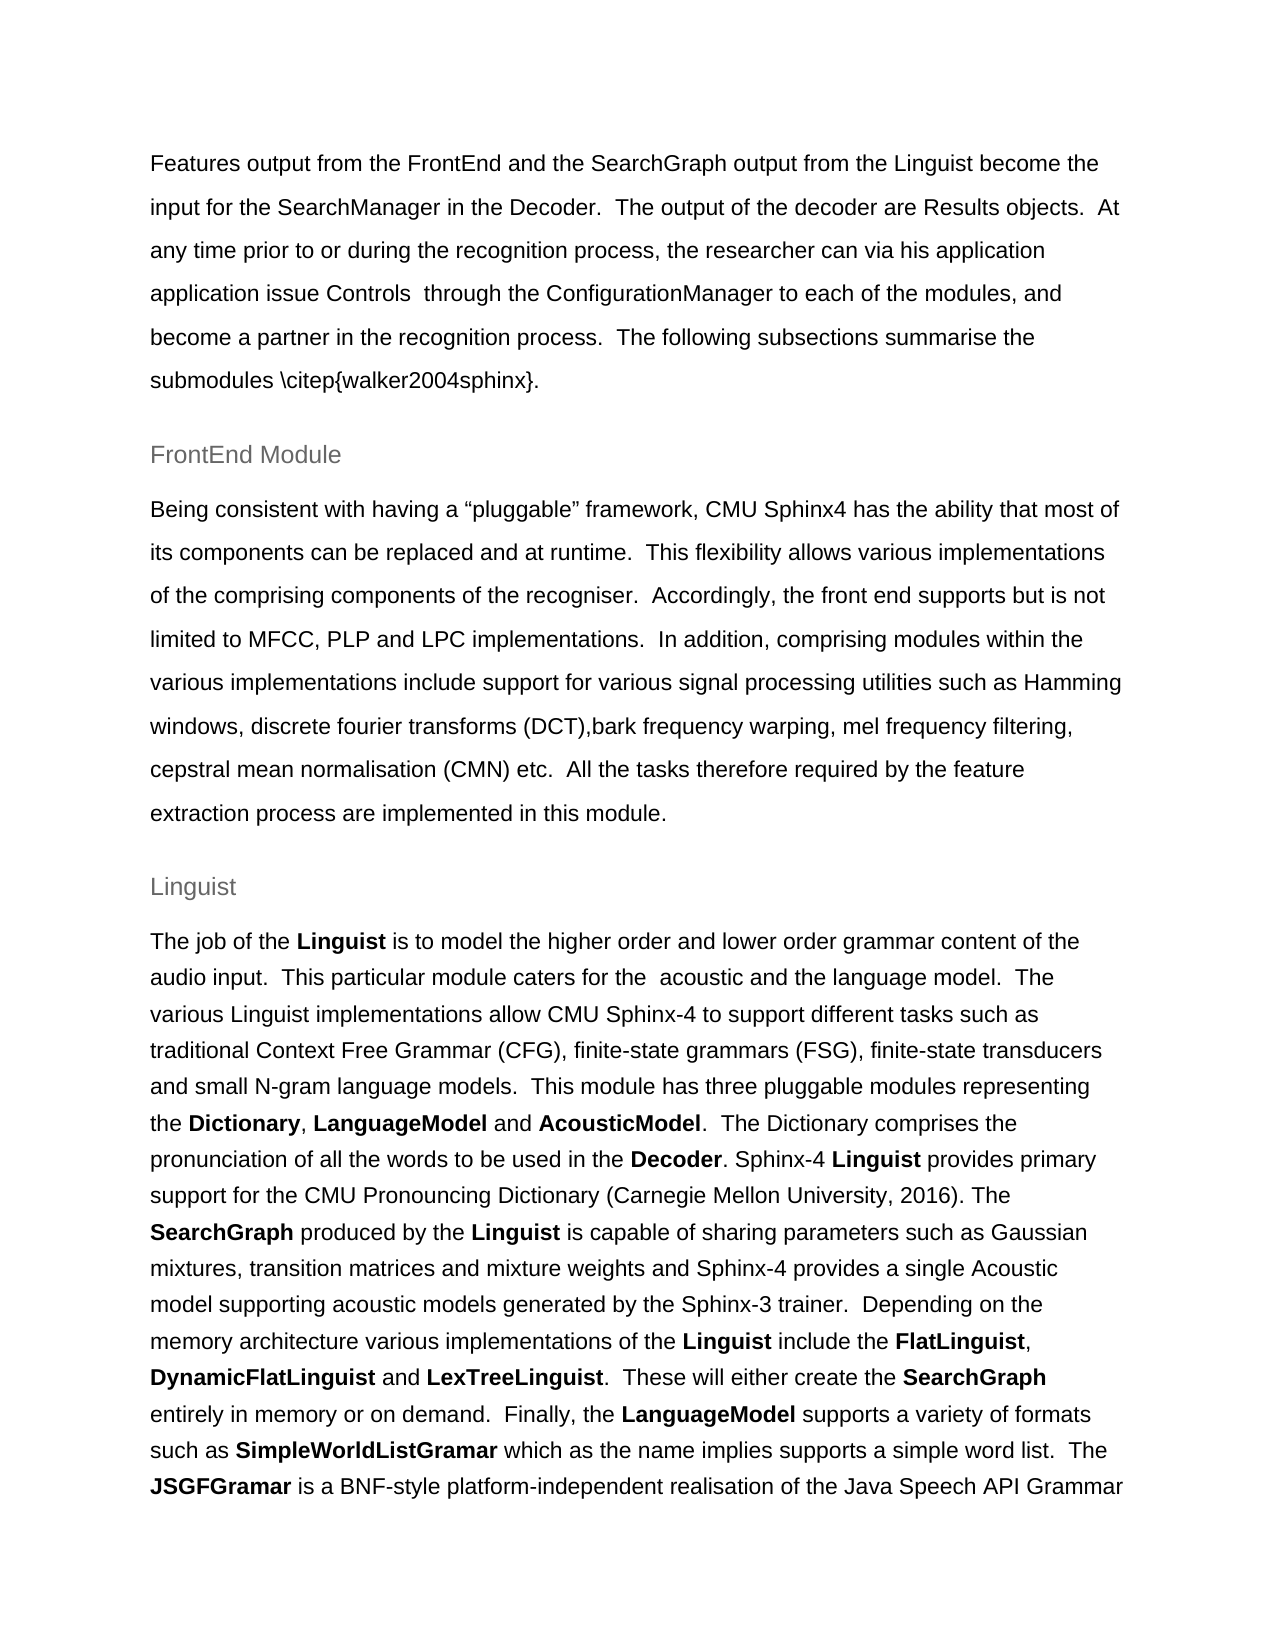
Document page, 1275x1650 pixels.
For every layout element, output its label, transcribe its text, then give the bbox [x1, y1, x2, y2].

subtitle Linguist [150, 872, 1125, 901]
subtitle FrontEnd Module [150, 440, 1125, 468]
text Being consistent with having a “pluggable” framework, CMU Sphinx4 has the ability that most of its components can be replaced and at runtime. This flexibility allows various implementations of the comprising components of the recogniser. Accordingly, the front end supports but is not limited to MFCC, PLP and LPC implementations. In addition, comprising modules within the various implementations include support for various signal processing utilities such as Hamming windows, discrete fourier transforms (DCT),bark frequency warping, mel frequency filtering, cepstral mean normalisation (CMN) etc. All the tasks therefore required by the feature extraction process are implemented in this module. [150, 496, 1125, 826]
